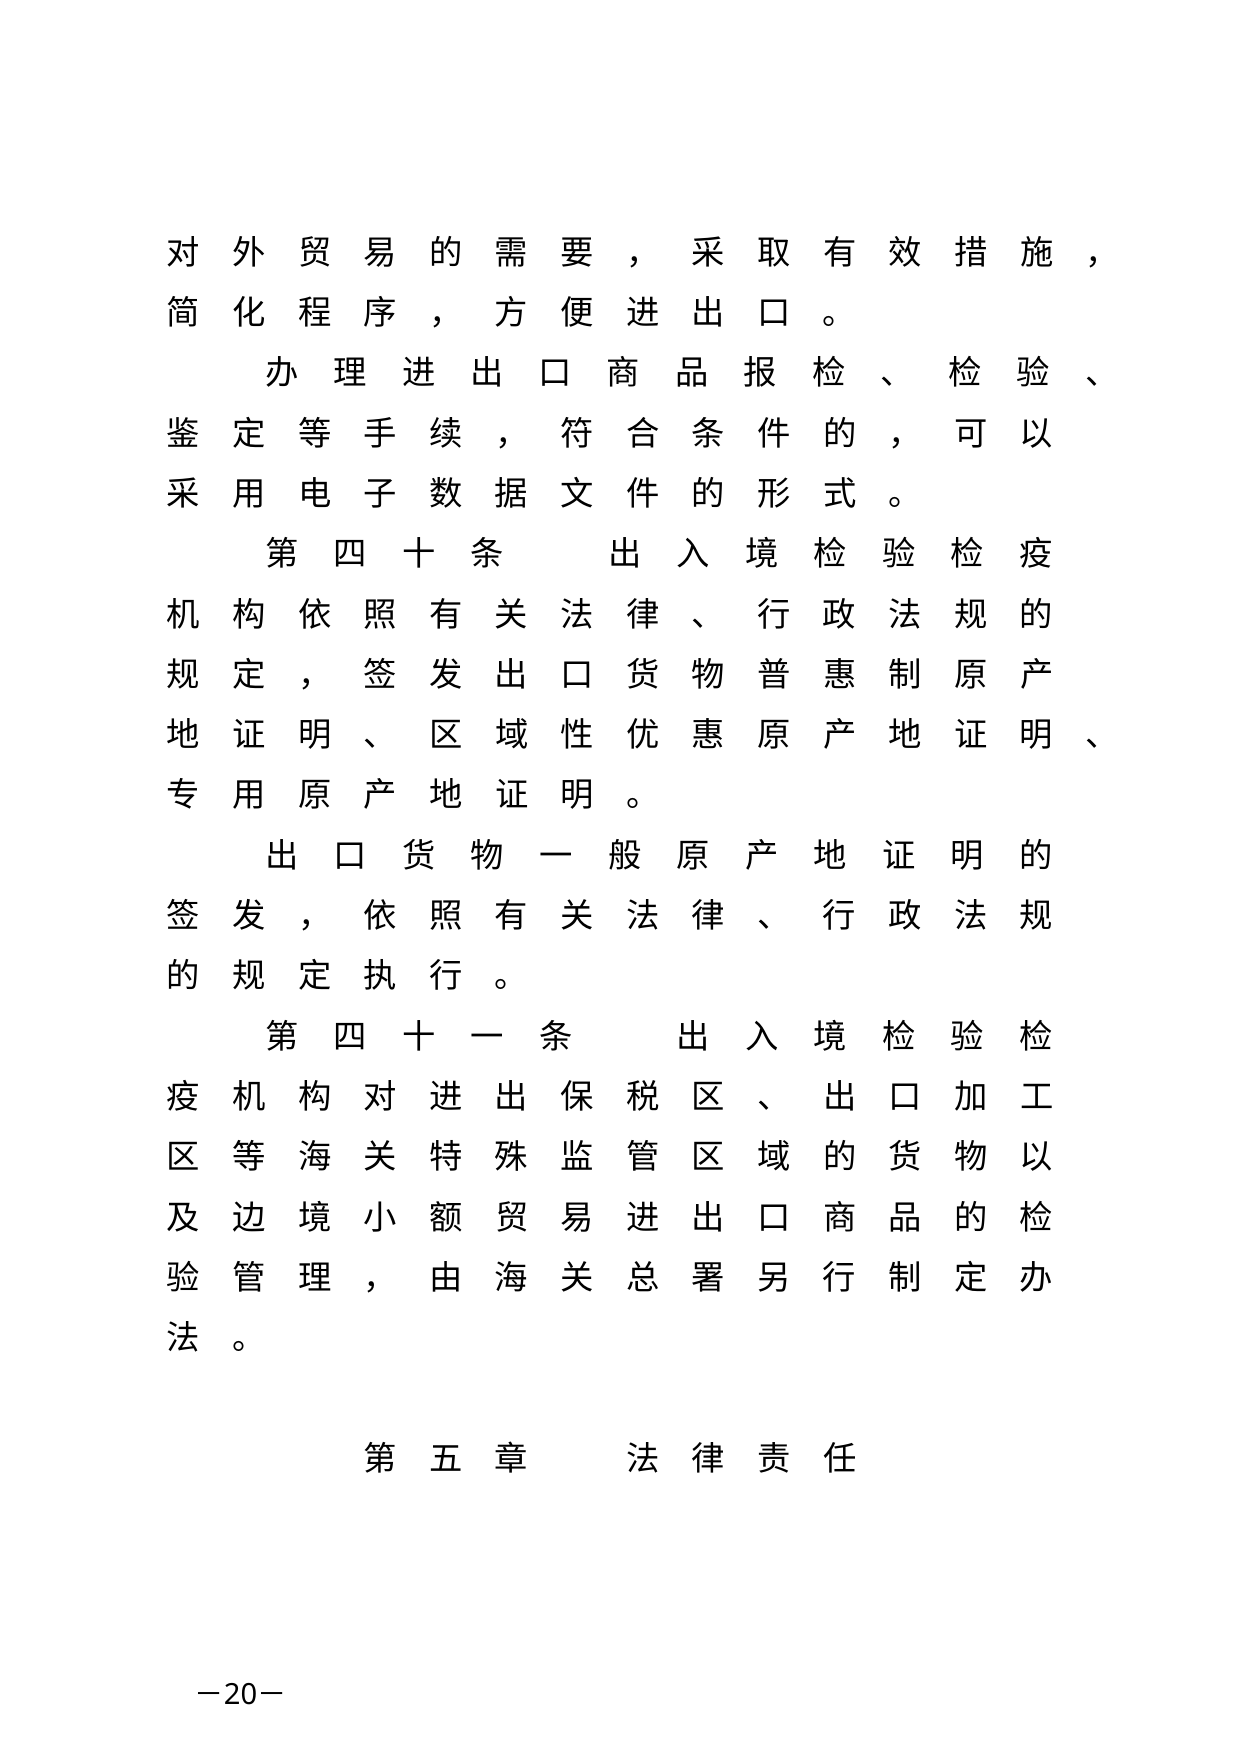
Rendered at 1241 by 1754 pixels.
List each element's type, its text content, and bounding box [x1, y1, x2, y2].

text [167, 219, 1085, 340]
text 办理进出口商品报检、检验、鉴定等手续，符合条件的，可以采用电子数据文件的形式。 [167, 340, 1085, 521]
text 第四十一条 出入境检验检疫机构对进出保税区、出口加工区等海关特殊监管区域的货物以及边境小额贸易进出口商品的检验管理，由海关总署另行制定办法。 [167, 1003, 1085, 1365]
text 第五章 法律责任 [167, 1426, 1085, 1486]
text 出口货物一般原产地证明的签发，依照有关法律、行政法规的规定执行。 [167, 822, 1085, 1003]
text 第四十条 出入境检验检疫机构依照有关法律、行政法规的规定，签发出口货物普惠制原产地证明、区域性优惠原产地证明、专用原产地证明。 [167, 521, 1085, 822]
